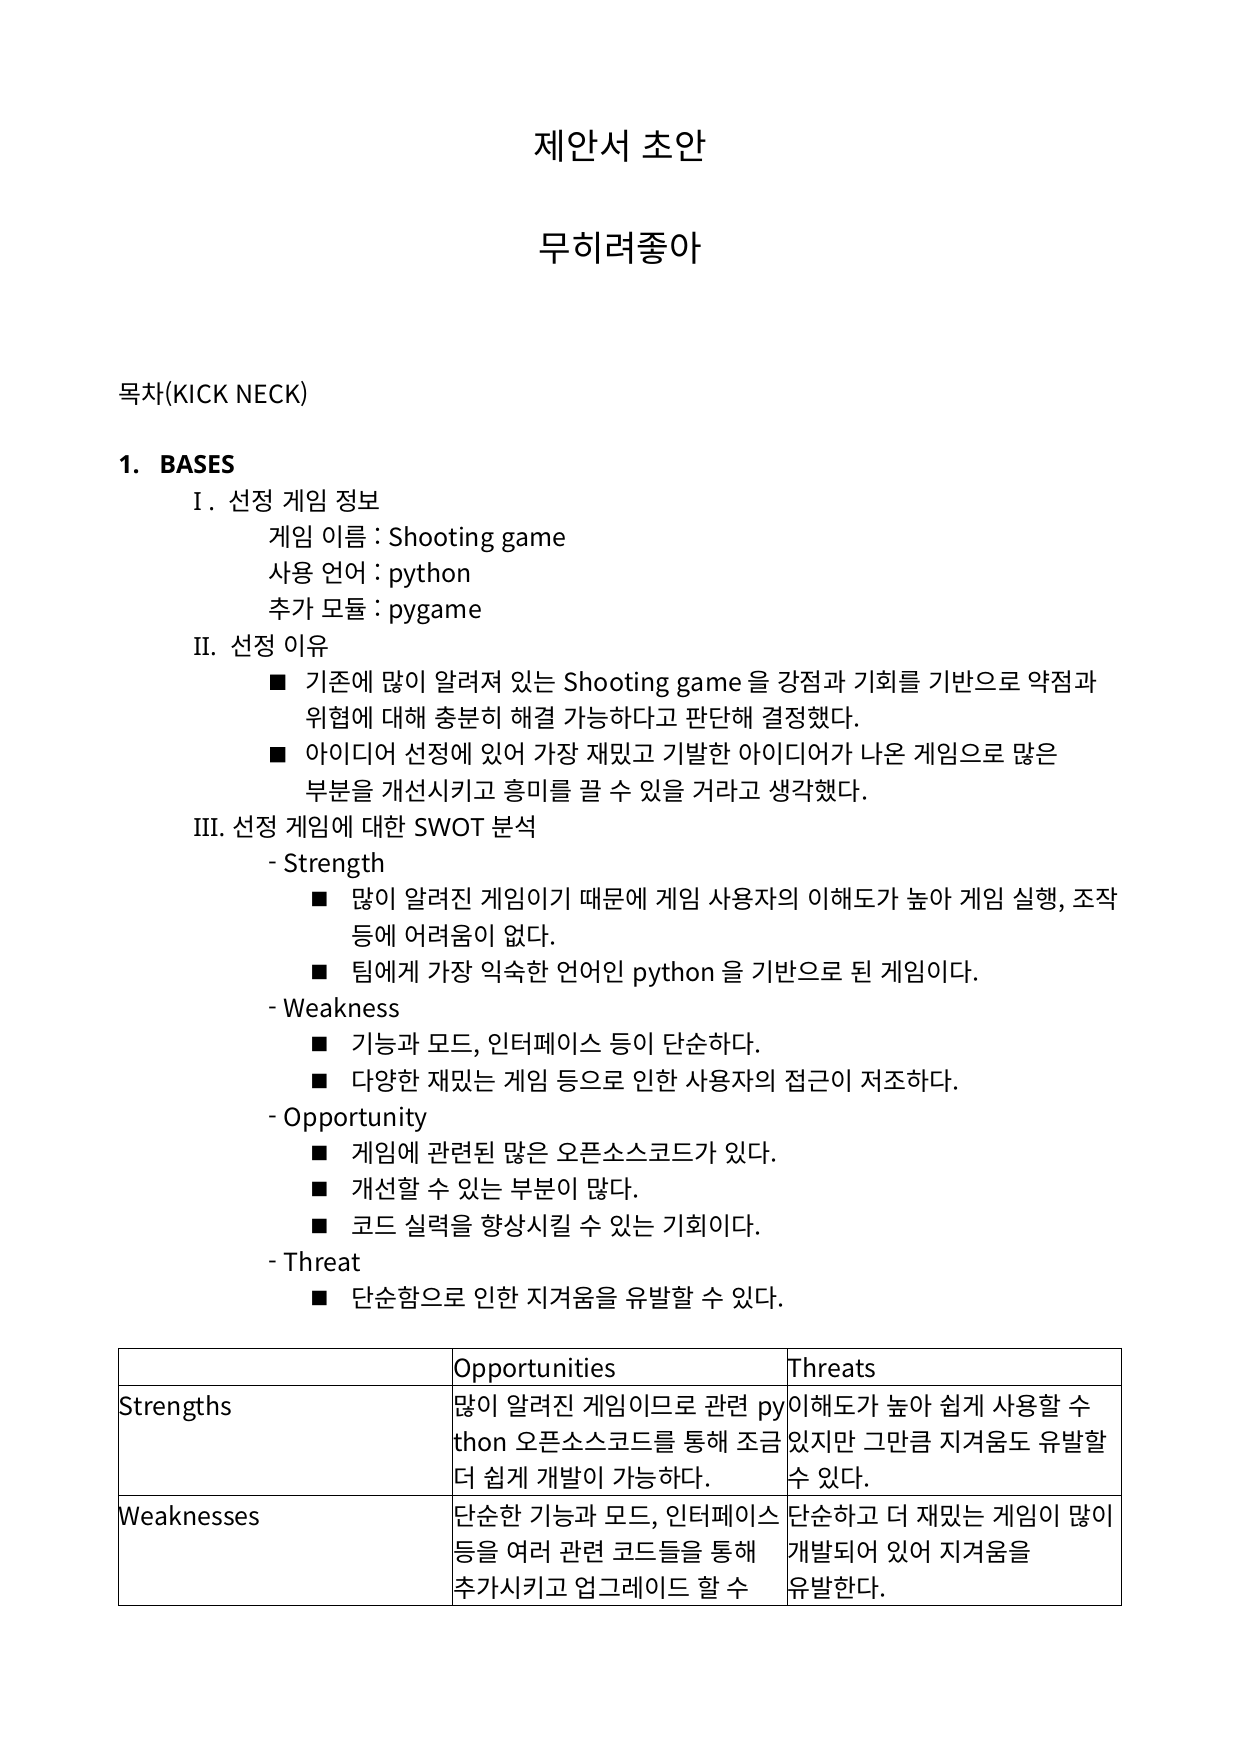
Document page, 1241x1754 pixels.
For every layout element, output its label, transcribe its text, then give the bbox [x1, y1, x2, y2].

table_cell Weaknesses [119, 1496, 452, 1605]
text - Opportunity [118, 1097, 1122, 1133]
list 기능과 모드, 인터페이스 등이 단순하다. [310, 1025, 1122, 1061]
list 개선할 수 있는 부분이 많다. [310, 1170, 1122, 1206]
table_header Threats [788, 1349, 1121, 1385]
list 기존에 많이 알려져 있는 Shooting game을 강점과 기회를 기반으로 약점과 위협에 대해 충분히 해결 가능하다고 판단해 결정했다. [268, 662, 1122, 735]
text 사용 언어 : python [193, 553, 1122, 590]
text 게임 이름 : Shooting game [118, 517, 1122, 553]
list 아이디어 선정에 있어 가장 재밌고 기발한 아이디어가 나온 게임으로 많은 부분을 개선시키고 흥미를 끌 수 있을 거라고 생각했다. [268, 735, 1122, 807]
list 단순함으로 인한 지겨움을 유발할 수 있다. [310, 1278, 1122, 1315]
list 게임에 관련된 많은 오픈소스코드가 있다. [310, 1133, 1122, 1170]
list 많이 알려진 게임이기 때문에 게임 사용자의 이해도가 높아 게임 실행, 조작 등에 어려움이 없다. [310, 880, 1122, 952]
text - Weakness [118, 988, 1122, 1025]
text I . 선정 게임 정보 [118, 481, 1122, 517]
table_cell 많이 알려진 게임이므로 관련 python 오픈소스코드를 통해 조금 더 쉽게 개발이 가능하다. [453, 1386, 787, 1495]
table_cell Strengths [119, 1386, 452, 1495]
text 제안서 초안 [118, 118, 1122, 169]
table_cell 이해도가 높아 쉽게 사용할 수 있지만 그만큼 지겨움도 유발할 수 있다. [788, 1386, 1121, 1495]
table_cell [788, 1496, 1121, 1605]
list 팀에게 가장 익숙한 언어인 python을 기반으로 된 게임이다. [310, 952, 1122, 988]
list 다양한 재밌는 게임 등으로 인한 사용자의 접근이 저조하다. [310, 1061, 1122, 1097]
text 무히려좋아 [118, 221, 1122, 272]
text 목차(KICK NECK) [118, 374, 1122, 411]
text III. 선정 게임에 대한 SWOT 분석 [118, 807, 1122, 843]
list 코드 실력을 향상시킬 수 있는 기회이다. [310, 1206, 1122, 1242]
table_header [119, 1349, 452, 1385]
text 추가 모듈 : pygame [118, 590, 1122, 626]
table_header Opportunities [453, 1349, 787, 1385]
text - Strength [118, 843, 1122, 880]
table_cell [453, 1496, 787, 1605]
text II. 선정 이유 [118, 626, 1122, 662]
list BASES [118, 447, 1122, 481]
text - Threat [118, 1242, 1122, 1278]
